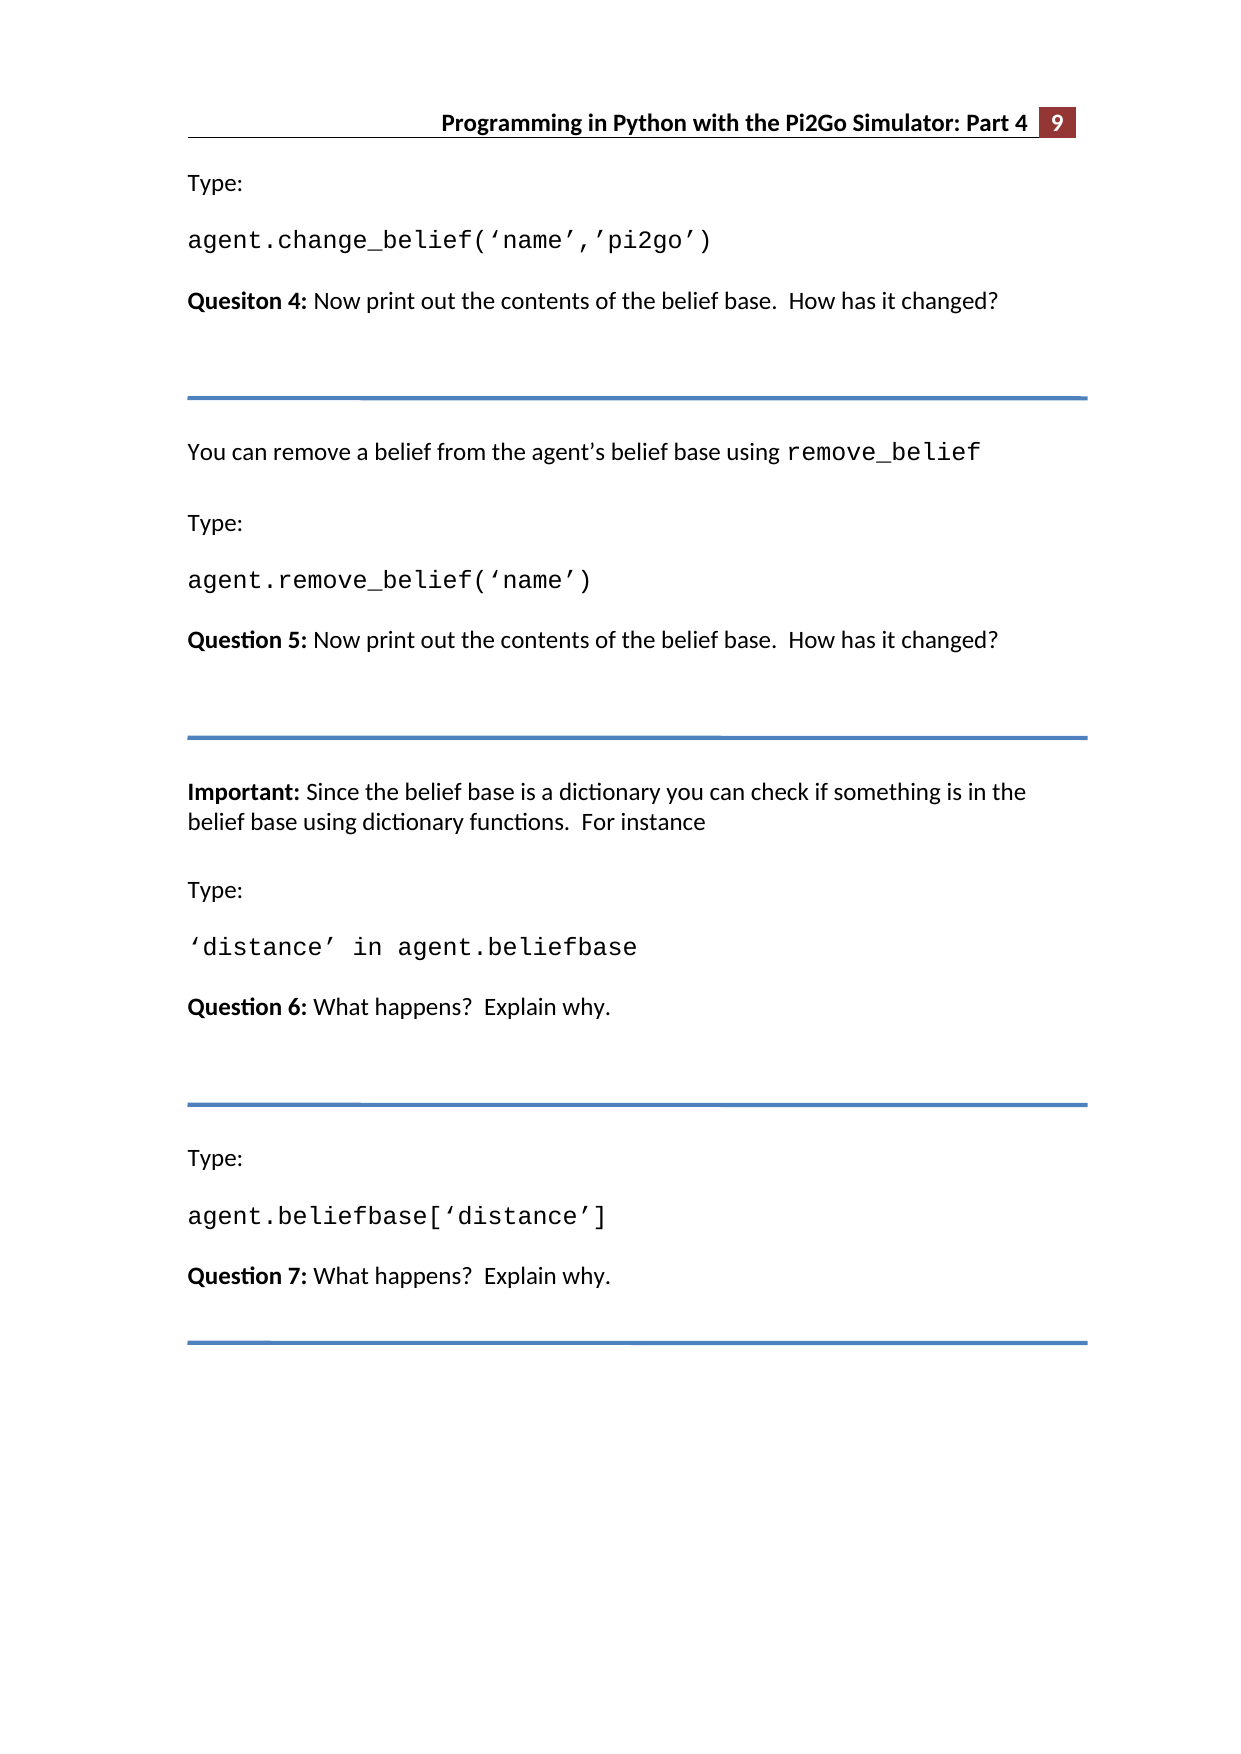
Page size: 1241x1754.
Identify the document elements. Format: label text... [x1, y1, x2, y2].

text Type: [187, 167, 1053, 198]
text agent.remove_belief(‘name’) [187, 568, 1053, 596]
text ‘distance’ in agent.beliefbase [187, 935, 1053, 963]
text Question 7: What happens? Explain why. [187, 1260, 1053, 1291]
text Quesiton 4: Now print out the contents of the belief base. How has it changed? [187, 285, 1053, 315]
text Type: [187, 1142, 1053, 1173]
subtitle You can remove a belief from the agent’s belief base using remove_belief [187, 436, 1053, 468]
text Type: [187, 507, 1053, 537]
subtitle Important: Since the belief base is a dictionary you can check if something is in the belief base using dictionary functions. For instance [187, 776, 1053, 837]
text agent.change_belief(‘name’,’pi2go’) [187, 228, 1053, 256]
text Question 5: Now print out the contents of the belief base. How has it changed? [187, 624, 1053, 655]
text Question 6: What happens? Explain why. [187, 991, 1053, 1022]
text Type: [187, 874, 1053, 904]
text agent.beliefbase[‘distance’] [187, 1203, 1053, 1232]
